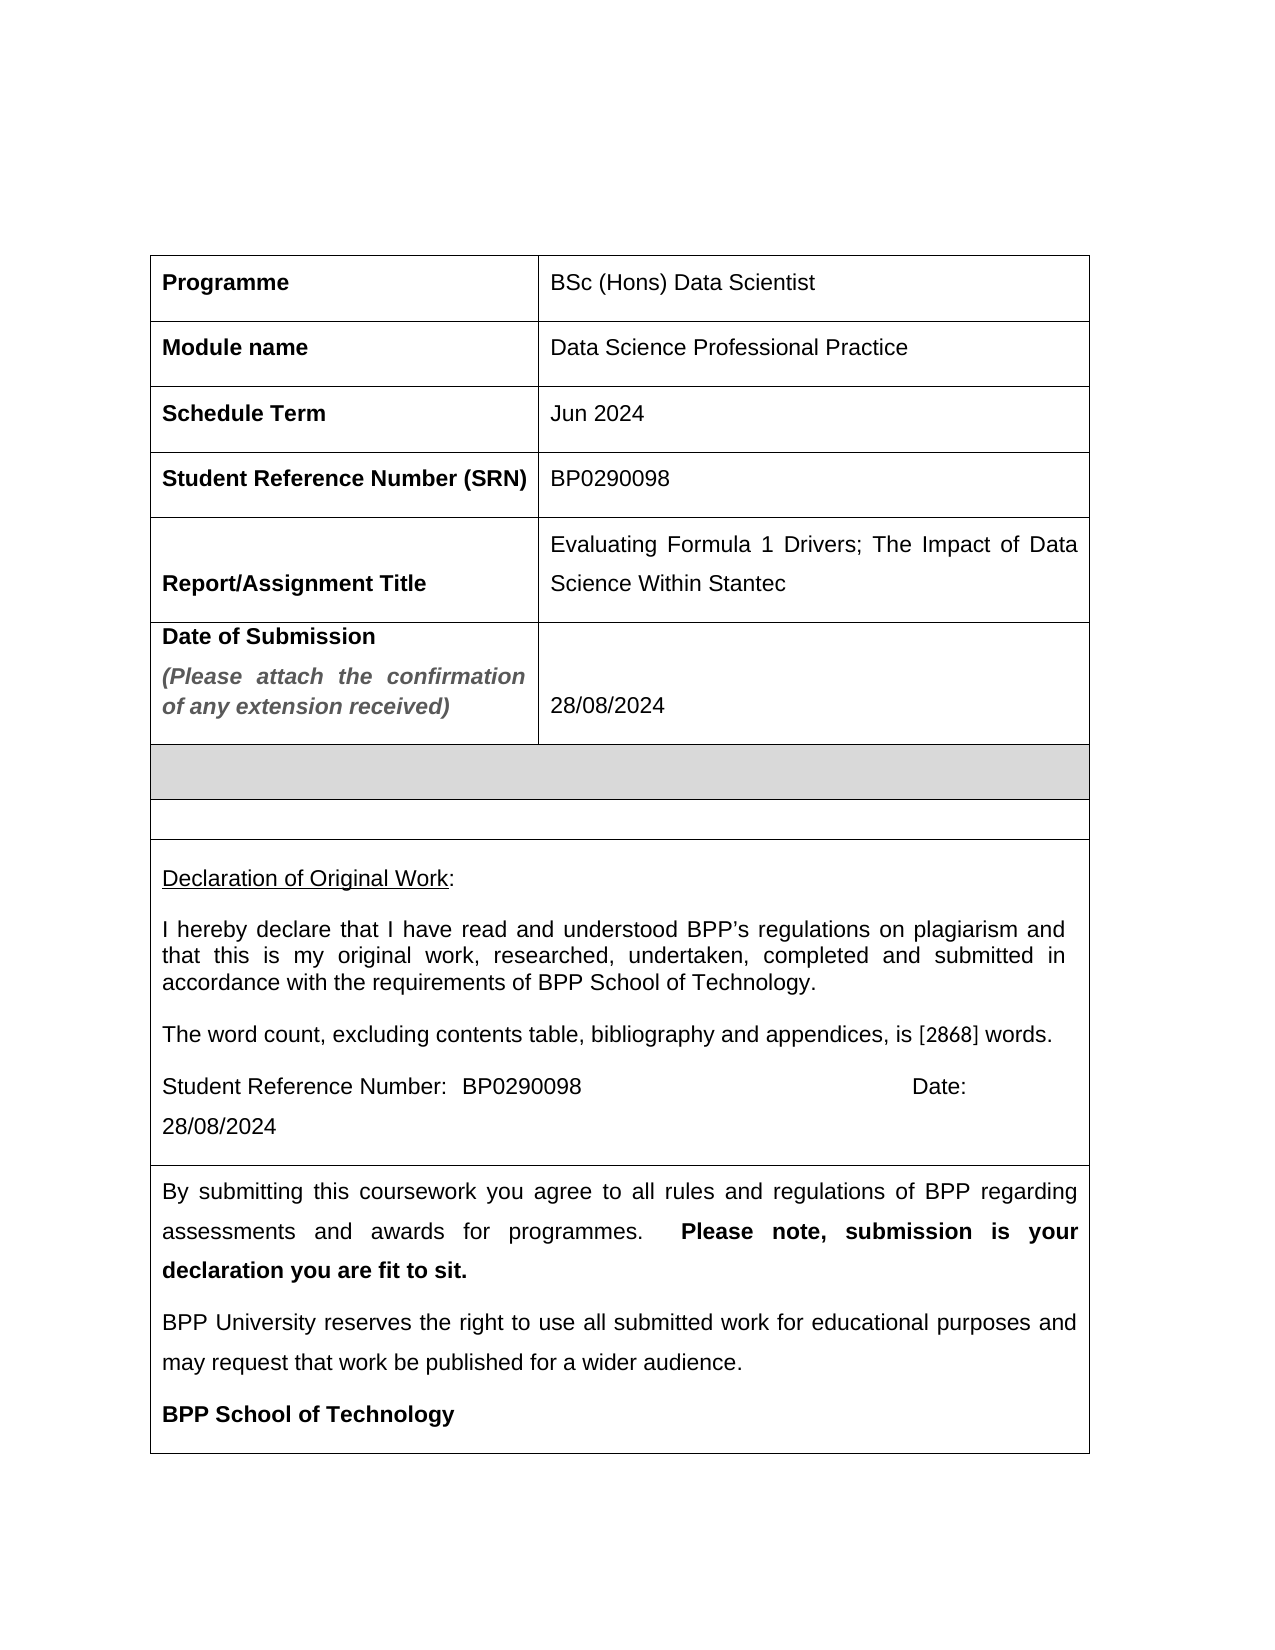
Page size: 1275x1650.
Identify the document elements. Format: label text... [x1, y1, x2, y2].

table_cell Module name [151, 322, 538, 386]
table_cell Evaluating Formula 1 Drivers; The Impact of Data Science Within Stantec [539, 518, 1089, 622]
table_cell Schedule Term [151, 387, 538, 452]
table_cell BP0290098 [539, 453, 1089, 517]
table_cell Report/Assignment Title [151, 518, 538, 622]
table_header Programme [151, 256, 538, 321]
table_cell Jun 2024 [539, 387, 1089, 452]
table_cell Student Reference Number (SRN) [151, 453, 538, 517]
table_cell Data Science Professional Practice [539, 322, 1089, 386]
table_cell By submitting this coursework you agree to all rules and regulations of BPP regarding assessments and awards for programmes. Please note, submission is your declaration you are fit to sit. BPP University reserves the right to use all submitted work for educational purposes and may request that work be published for a wider audience. BPP School of Technology [151, 1166, 1089, 1452]
table_cell [151, 800, 1089, 839]
table_cell Date of Submission (Please attach the confirmation of any extension received) [151, 623, 538, 744]
table_header BSc (Hons) Data Scientist [539, 256, 1089, 321]
table_cell 28/08/2024 [539, 623, 1089, 744]
table_cell [151, 745, 1089, 799]
table_cell Declaration of Original Work: I hereby declare that I have read and understood BPP’s regulations on plagiarism and that this is my original work, researched, undertaken, completed and submitted in accordance with the requirements of BPP School of Technology. The word count, excluding contents table, bibliography and appendices, is [2868] words. Student Reference Number: BP0290098 Date: 28/08/2024 [151, 840, 1089, 1164]
